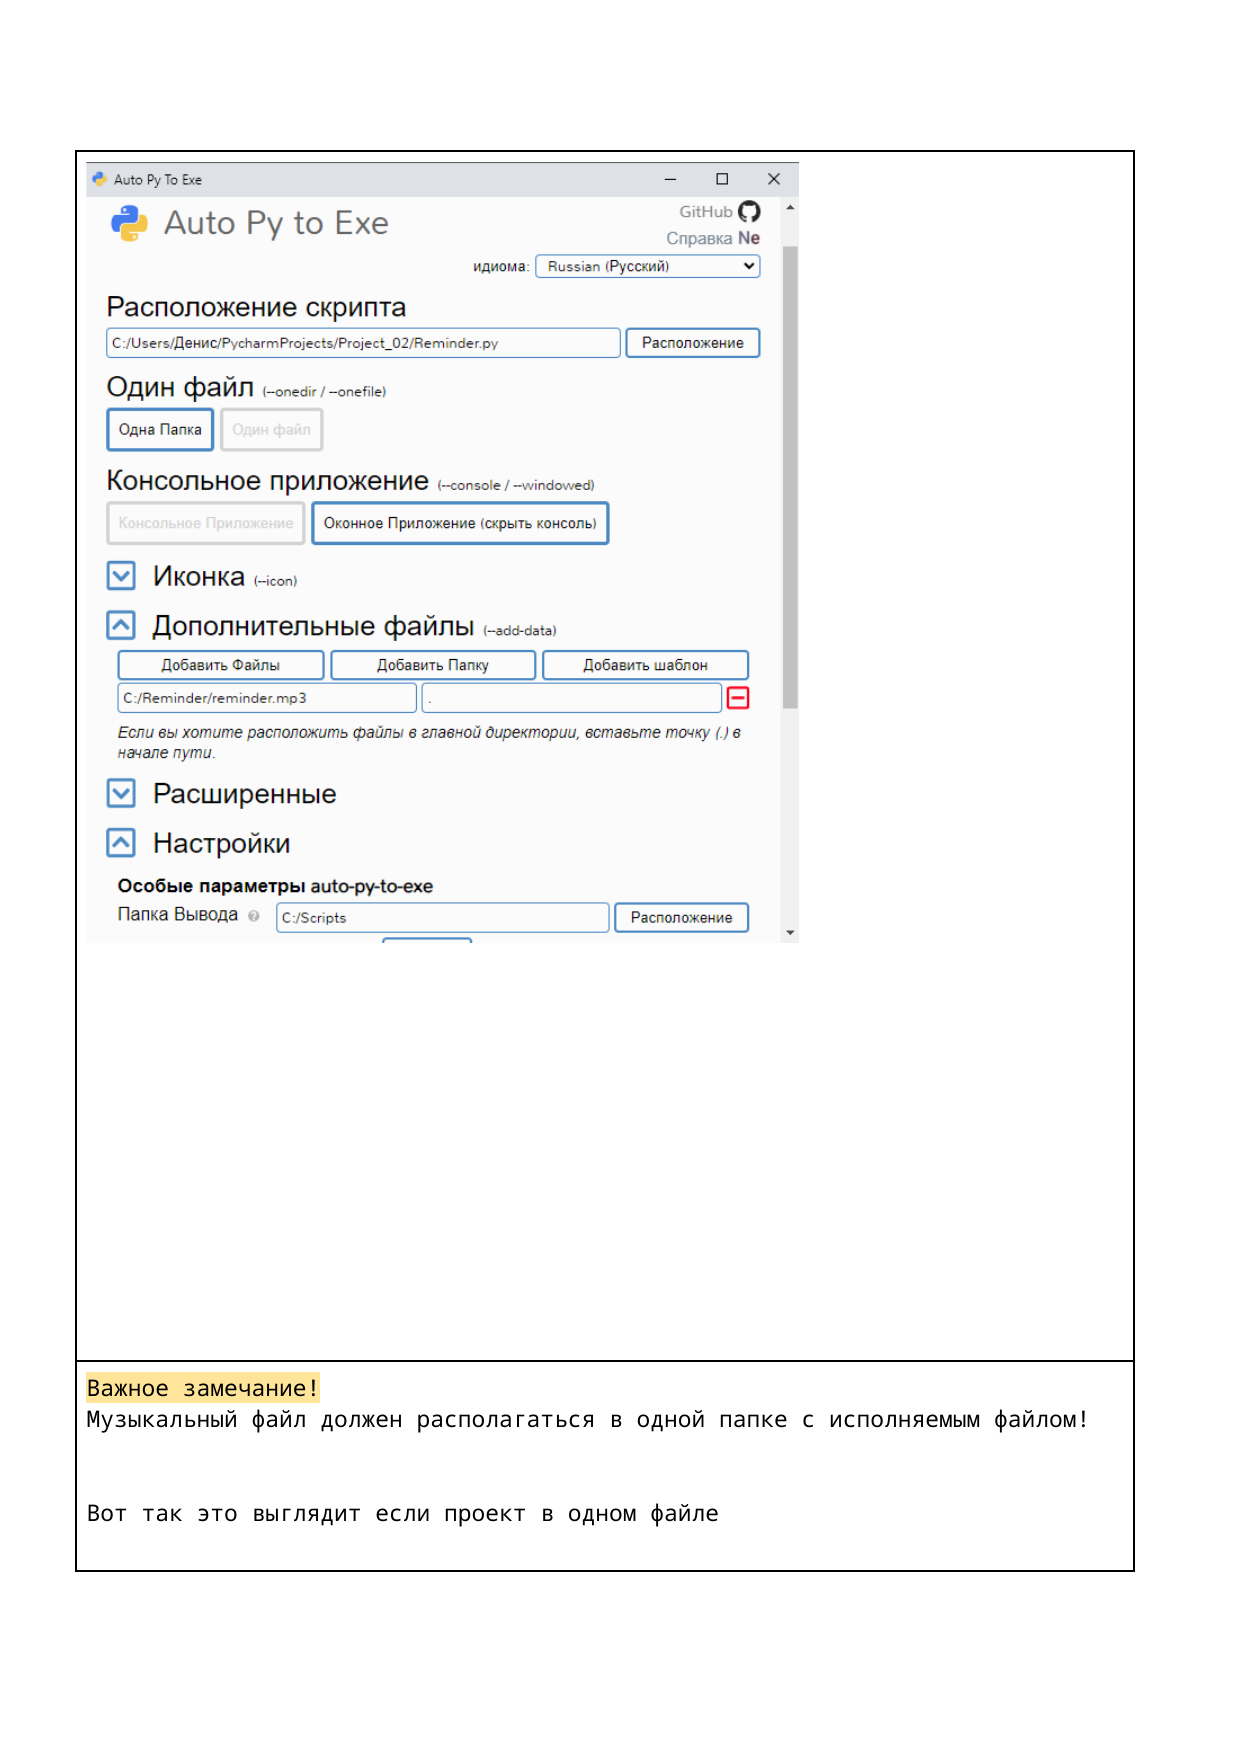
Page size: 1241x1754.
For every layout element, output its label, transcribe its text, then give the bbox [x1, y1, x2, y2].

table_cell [77, 1362, 1133, 1570]
table_cell Пример настроек. [77, 152, 1133, 1360]
picture [86, 162, 799, 943]
